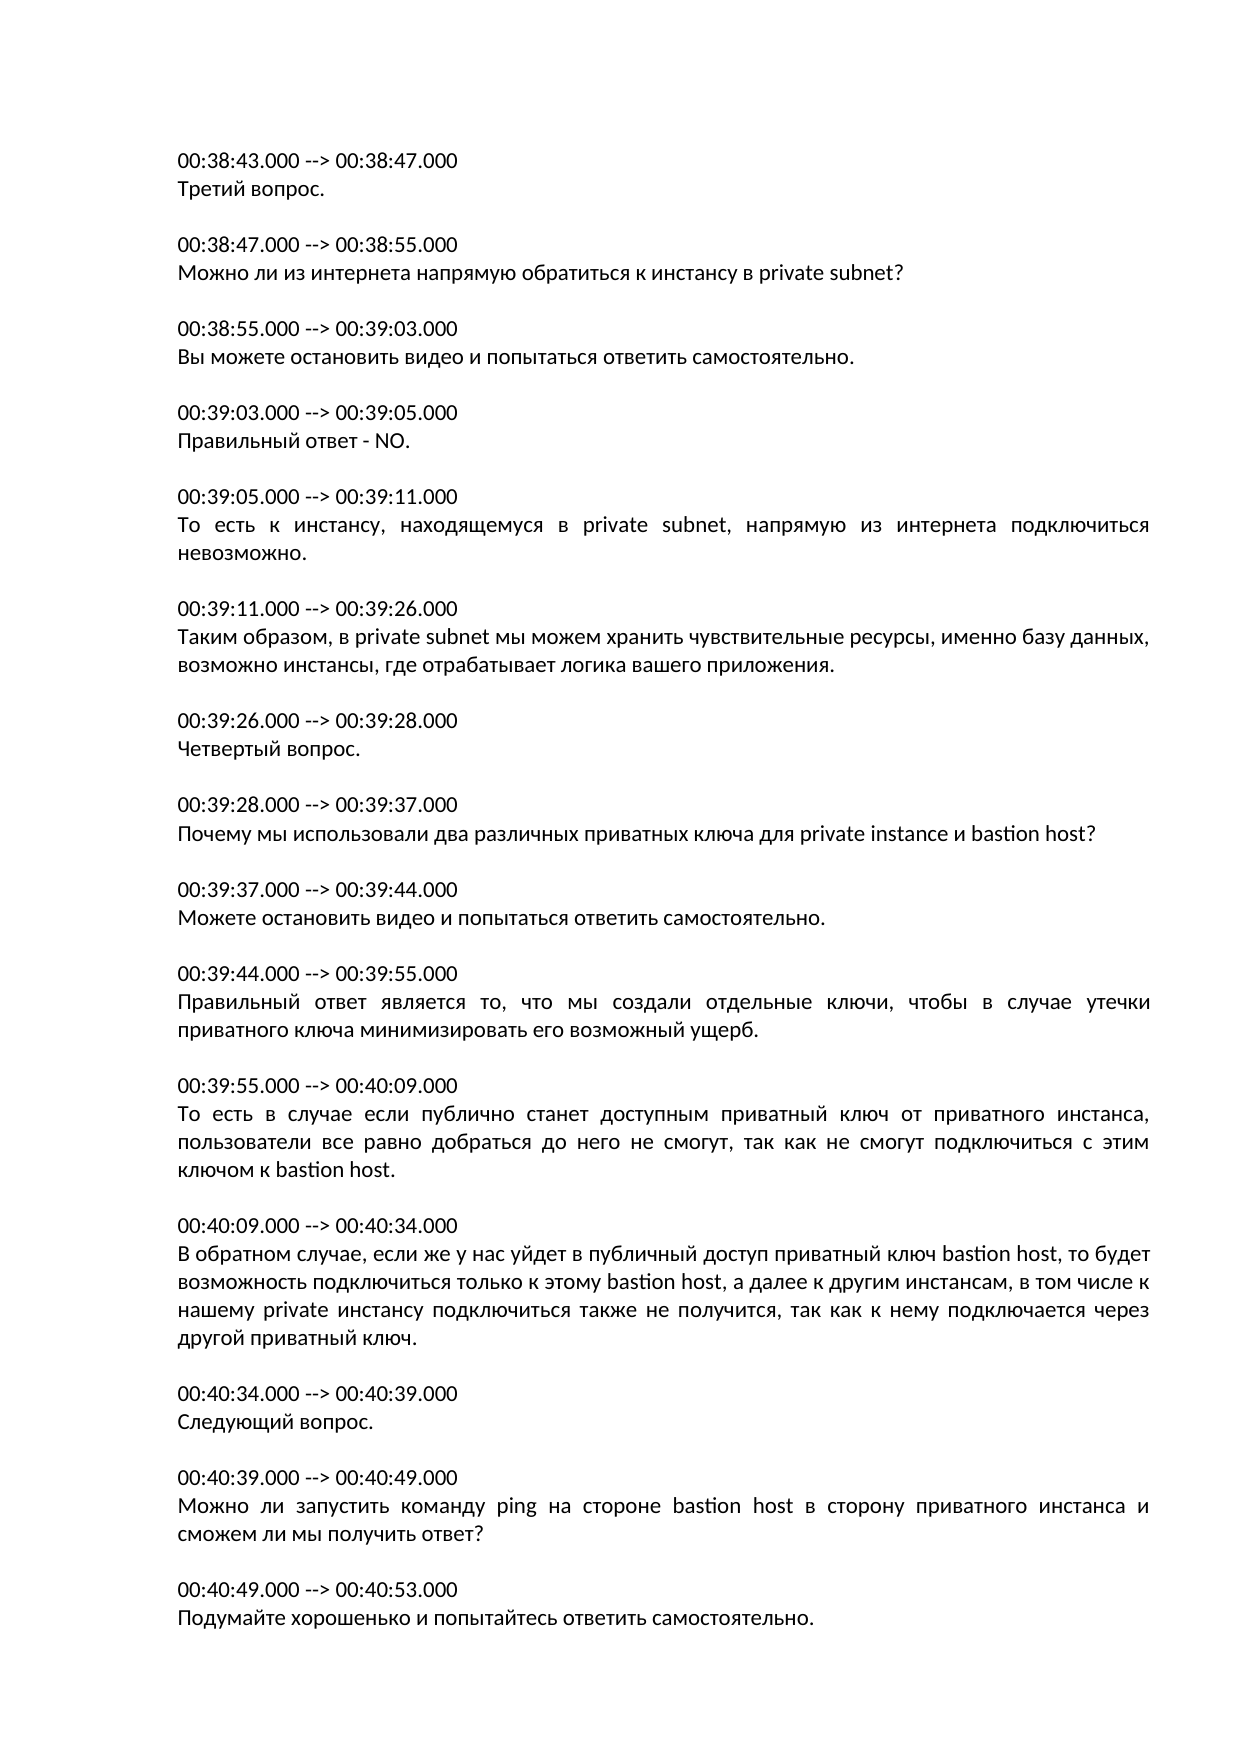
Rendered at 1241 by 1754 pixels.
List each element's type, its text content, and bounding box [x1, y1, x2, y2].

text То есть к инстансу, находящемуся в private subnet, напрямую из интернета подключиться невозможно. [177, 510, 1152, 566]
text Можете остановить видео и попытаться ответить самостоятельно. [177, 903, 1152, 931]
text 00:38:55.000 --> 00:39:03.000 [177, 314, 1152, 342]
text Третий вопрос. [177, 174, 1152, 202]
text 00:39:11.000 --> 00:39:26.000 [177, 594, 1152, 622]
text Правильный ответ является то, что мы создали отдельные ключи, чтобы в случае утечки приватного ключа минимизировать его возможный ущерб. [177, 987, 1152, 1043]
text 00:38:47.000 --> 00:38:55.000 [177, 230, 1152, 258]
text 00:38:43.000 --> 00:38:47.000 [177, 146, 1152, 174]
text 00:40:49.000 --> 00:40:53.000 [177, 1575, 1152, 1603]
text 00:39:26.000 --> 00:39:28.000 [177, 707, 1152, 734]
text 00:39:44.000 --> 00:39:55.000 [177, 959, 1152, 987]
text 00:39:28.000 --> 00:39:37.000 [177, 791, 1152, 819]
text Можно ли запустить команду ping на стороне bastion host в сторону приватного инстанса и сможем ли мы получить ответ? [177, 1491, 1152, 1547]
text 00:40:34.000 --> 00:40:39.000 [177, 1379, 1152, 1407]
text Следующий вопрос. [177, 1407, 1152, 1435]
text Таким образом, в private subnet мы можем хранить чувствительные ресурсы, именно базу данных, возможно инстансы, где отрабатывает логика вашего приложения. [177, 622, 1152, 678]
text То есть в случае если публично станет доступным приватный ключ от приватного инстанса, пользователи все равно добраться до него не смогут, так как не смогут подключиться с этим ключом к bastion host. [177, 1099, 1152, 1183]
text 00:39:37.000 --> 00:39:44.000 [177, 875, 1152, 903]
text В обратном случае, если же у нас уйдет в публичный доступ приватный ключ bastion host, то будет возможность подключиться только к этому bastion host, а далее к другим инстансам, в том числе к нашему private инстансу подключиться также не получится, так как к нему подключается через другой приватный ключ. [177, 1239, 1152, 1351]
text Подумайте хорошенько и попытайтесь ответить самостоятельно. [177, 1603, 1152, 1631]
text Правильный ответ - NO. [177, 426, 1152, 454]
text Четвертый вопрос. [177, 734, 1152, 763]
text 00:39:03.000 --> 00:39:05.000 [177, 398, 1152, 426]
text Можно ли из интернета напрямую обратиться к инстансу в private subnet? [177, 258, 1152, 286]
text 00:40:09.000 --> 00:40:34.000 [177, 1211, 1152, 1239]
text 00:40:39.000 --> 00:40:49.000 [177, 1463, 1152, 1491]
text Почему мы использовали два различных приватных ключа для private instance и bastion host? [177, 819, 1152, 847]
text 00:39:05.000 --> 00:39:11.000 [177, 482, 1152, 510]
text 00:39:55.000 --> 00:40:09.000 [177, 1071, 1152, 1099]
text Вы можете остановить видео и попытаться ответить самостоятельно. [177, 342, 1152, 370]
